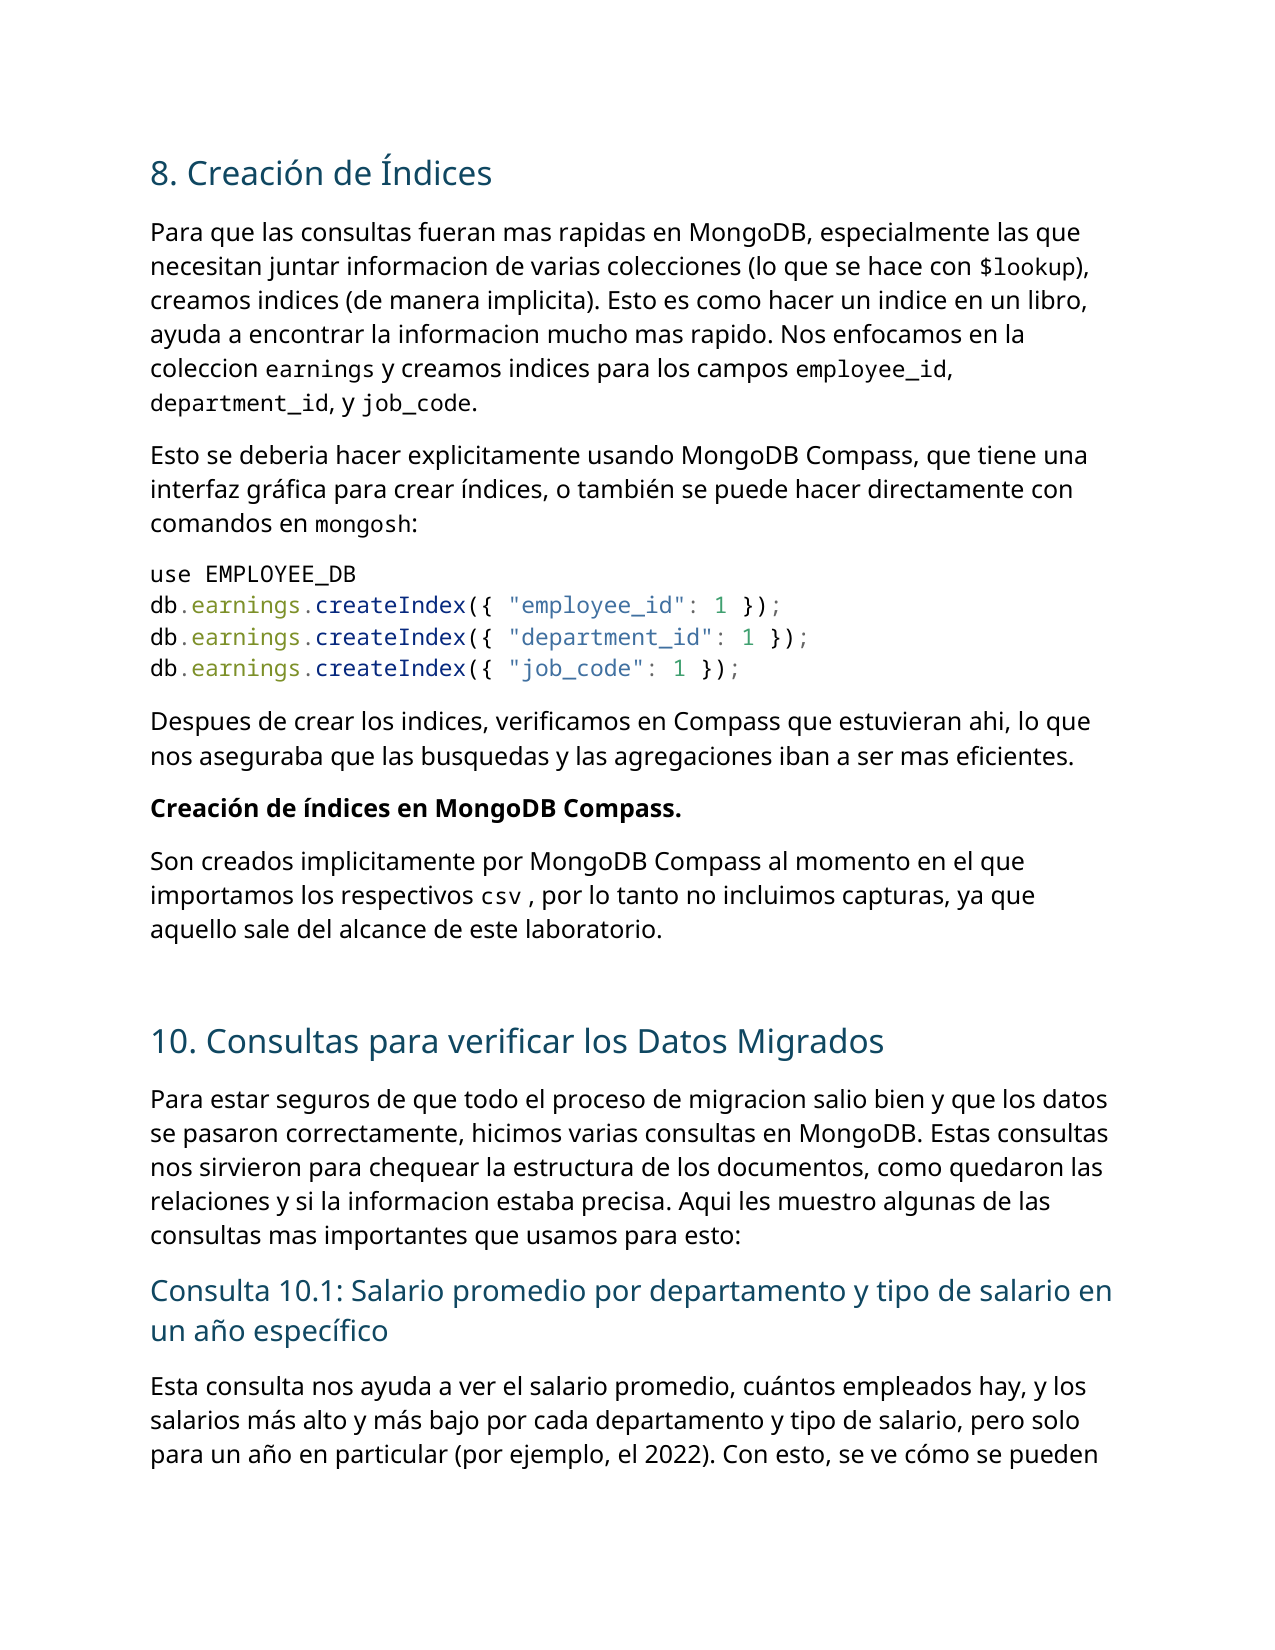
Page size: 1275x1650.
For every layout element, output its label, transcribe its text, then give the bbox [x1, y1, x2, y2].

text Creación de índices en MongoDB Compass. [150, 791, 1125, 825]
subtitle 10. Consultas para verificar los Datos Migrados [150, 1017, 1125, 1063]
text Para que las consultas fueran mas rapidas en MongoDB, especialmente las que necesitan juntar informacion de varias colecciones (lo que se hace con $lookup), creamos indices (de manera implicita). Esto es como hacer un indice en un libro, ayuda a encontrar la informacion mucho mas rapido. Nos enfocamos en la coleccion earnings y creamos indices para los campos employee_id, department_id, y job_code. [150, 214, 1125, 418]
subtitle 8. Creación de Índices [150, 150, 1125, 195]
text Son creados implicitamente por MongoDB Compass al momento en el que importamos los respectivos csv , por lo tanto no incluimos capturas, ya que aquello sale del alcance de este laboratorio. [150, 844, 1125, 946]
text use EMPLOYEE_DB db.earnings.createIndex({ "employee_id": 1 }); db.earnings.createIndex({ "department_id": 1 }); db.earnings.createIndex({ "job_code": 1 }); [150, 558, 1125, 683]
subtitle Consulta 10.1: Salario promedio por departamento y tipo de salario en un año específico [150, 1271, 1125, 1350]
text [150, 1369, 1125, 1471]
text Para estar seguros de que todo el proceso de migracion salio bien y que los datos se pasaron correctamente, hicimos varias consultas en MongoDB. Estas consultas nos sirvieron para chequear la estructura de los documentos, como quedaron las relaciones y si la informacion estaba precisa. Aqui les muestro algunas de las consultas mas importantes que usamos para esto: [150, 1082, 1125, 1252]
text Esto se deberia hacer explicitamente usando MongoDB Compass, que tiene una interfaz gráfica para crear índices, o también se puede hacer directamente con comandos en mongosh: [150, 437, 1125, 539]
text Despues de crear los indices, verificamos en Compass que estuvieran ahi, lo que nos aseguraba que las busquedas y las agregaciones iban a ser mas eficientes. [150, 704, 1125, 772]
